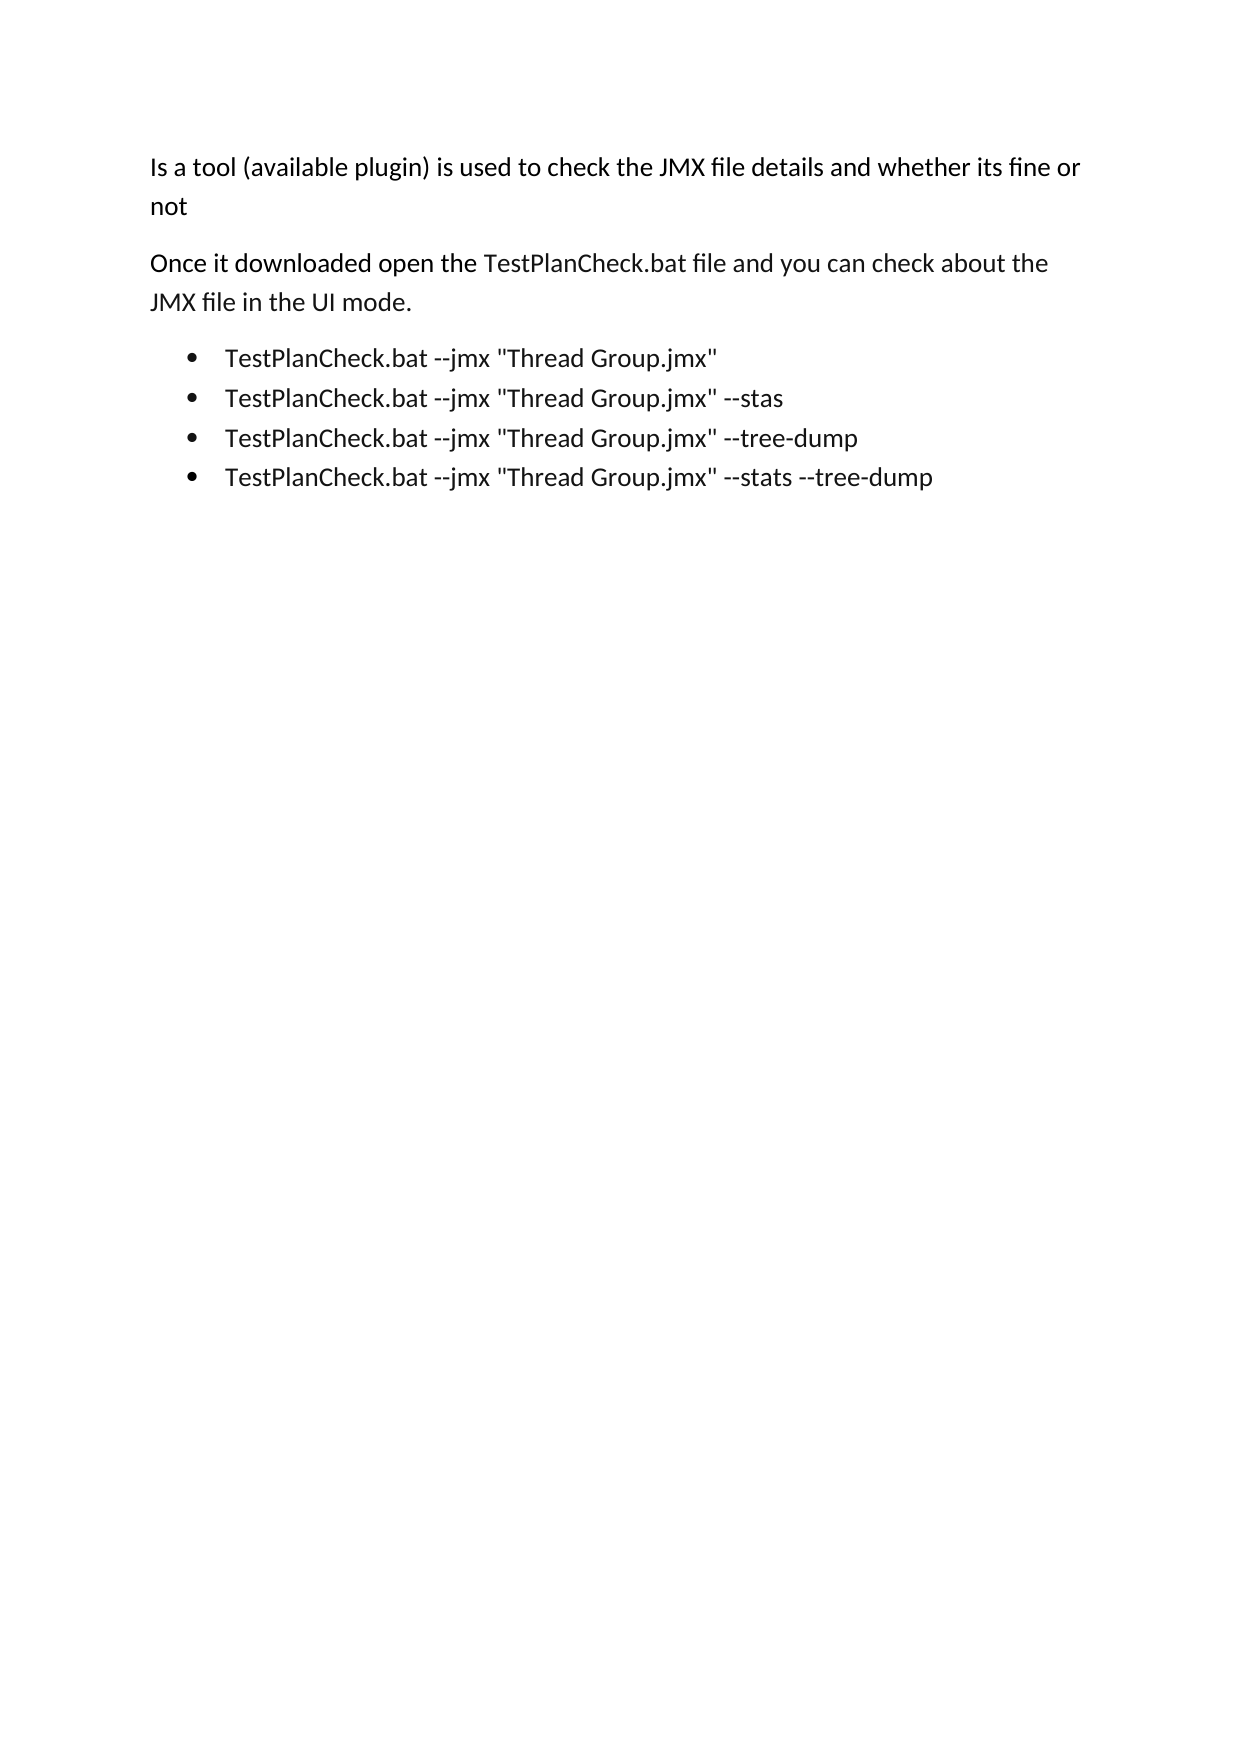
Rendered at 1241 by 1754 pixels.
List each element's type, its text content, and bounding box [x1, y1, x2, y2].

list TestPlanCheck.bat --jmx "Thread Group.jmx" --stats --tree-dump [187, 460, 1090, 493]
list TestPlanCheck.bat --jmx "Thread Group.jmx" --stas [187, 381, 1090, 414]
list TestPlanCheck.bat --jmx "Thread Group.jmx" --tree-dump [187, 421, 1090, 454]
list TestPlanCheck.bat --jmx "Thread Group.jmx" [187, 342, 1090, 375]
text Is a tool (available plugin) is used to check the JMX file details and whether its fine or not [150, 150, 1090, 223]
text Once it downloaded open the TestPlanCheck.bat file and you can check about the JMX file in the UI mode. [150, 246, 1090, 318]
